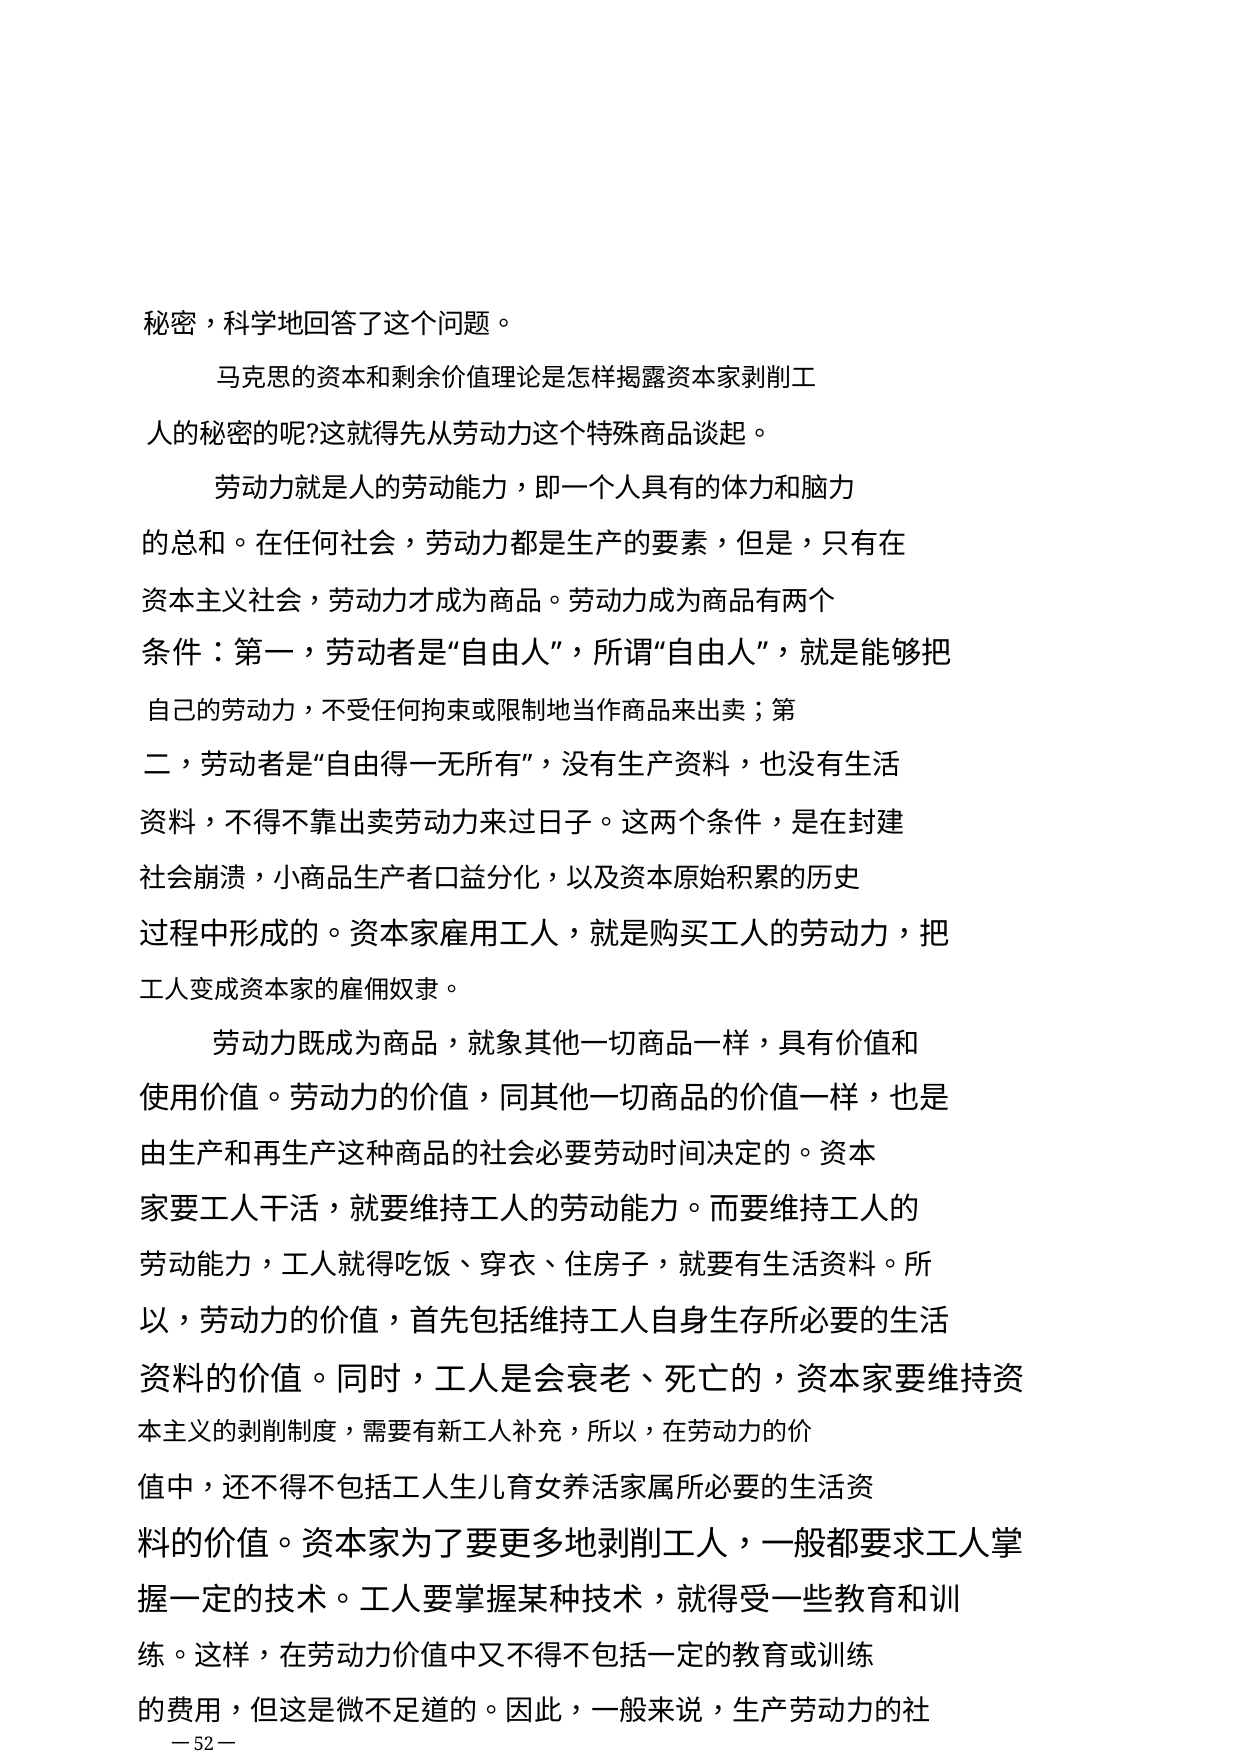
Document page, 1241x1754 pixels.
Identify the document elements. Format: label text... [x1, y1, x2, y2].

text 过程中形成的。资本家雇用工人，就是购买工人的劳动力，把 [139, 920, 1071, 950]
text 练。这样，在劳动力价值中又不得不包括一定的教育或训练 [137, 1643, 1157, 1672]
text 资本主义社会，劳动力才成为商品。劳动力成为商品有两个 [142, 589, 1163, 616]
text 料的价值。资本家为了要更多地剥削工人，一般都要求工人掌 [137, 1529, 1157, 1561]
text 条件：第一，劳动者是“自由人”，所谓“自由人”，就是能够把 [142, 639, 1163, 670]
text 自己的劳动力，不受任何拘束或限制地当作商品来出卖；第 [146, 699, 1163, 724]
text 劳动力既成为商品，就象其他一切商品一样，具有价值和 [212, 1031, 1073, 1059]
text 资料，不得不靠出卖劳动力来过日子。这两个条件，是在封建 [139, 810, 1071, 838]
text 值中，还不得不包括工人生儿育女养活家属所必要的生活资 [137, 1474, 1157, 1503]
text 本主义的剥削制度，需要有新工人补充，所以，在劳动力的价 [137, 1420, 914, 1445]
text 人的秘密的呢?这就得先从劳动力这个特殊商品谈起。 [146, 422, 866, 449]
text 劳动能力，工人就得吃饭、穿衣、住房子，就要有生活资料。所 [139, 1252, 1073, 1280]
text 的总和。在任何社会，劳动力都是生产的要素，但是，只有在 [142, 531, 1163, 559]
text 家要工人干活，就要维持工人的劳动能力。而要维持工人的 [139, 1195, 1073, 1225]
text 劳动力就是人的劳动能力，即一个人具有的体力和脑力 [214, 477, 951, 503]
text 秘密，科学地回答了这个问题。 [144, 312, 573, 339]
text 资料的价值。同时，工人是会衰老、死亡的，资本家要维持资 [139, 1364, 1157, 1397]
text 握一定的技术。工人要掌握某种技术，就得受一些教育和训 [137, 1585, 1157, 1617]
text 马克思的资本和剩余价值理论是怎样揭露资本家剥削工 [217, 366, 907, 391]
text 工人变成资本家的雇佣奴隶。 [139, 979, 1071, 1004]
text 二，劳动者是“自由得一无所有”，没有生产资料，也没有生活 [144, 752, 1056, 780]
text 使用价值。劳动力的价值，同其他一切商品的价值一样，也是 [139, 1085, 1073, 1115]
text 由生产和再生产这种商品的社会必要劳动时间决定的。资本 [139, 1141, 1073, 1169]
text 社会崩溃，小商品生产者口益分化，以及资本原始积累的历史 [139, 866, 1071, 893]
text 以，劳动力的价值，首先包括维持工人自身生存所必要的生活 [139, 1308, 1073, 1338]
text 一52一 [171, 1736, 254, 1754]
text 的费用，但这是微不足道的。因此，一般来说，生产劳动力的社 [137, 1697, 1157, 1726]
